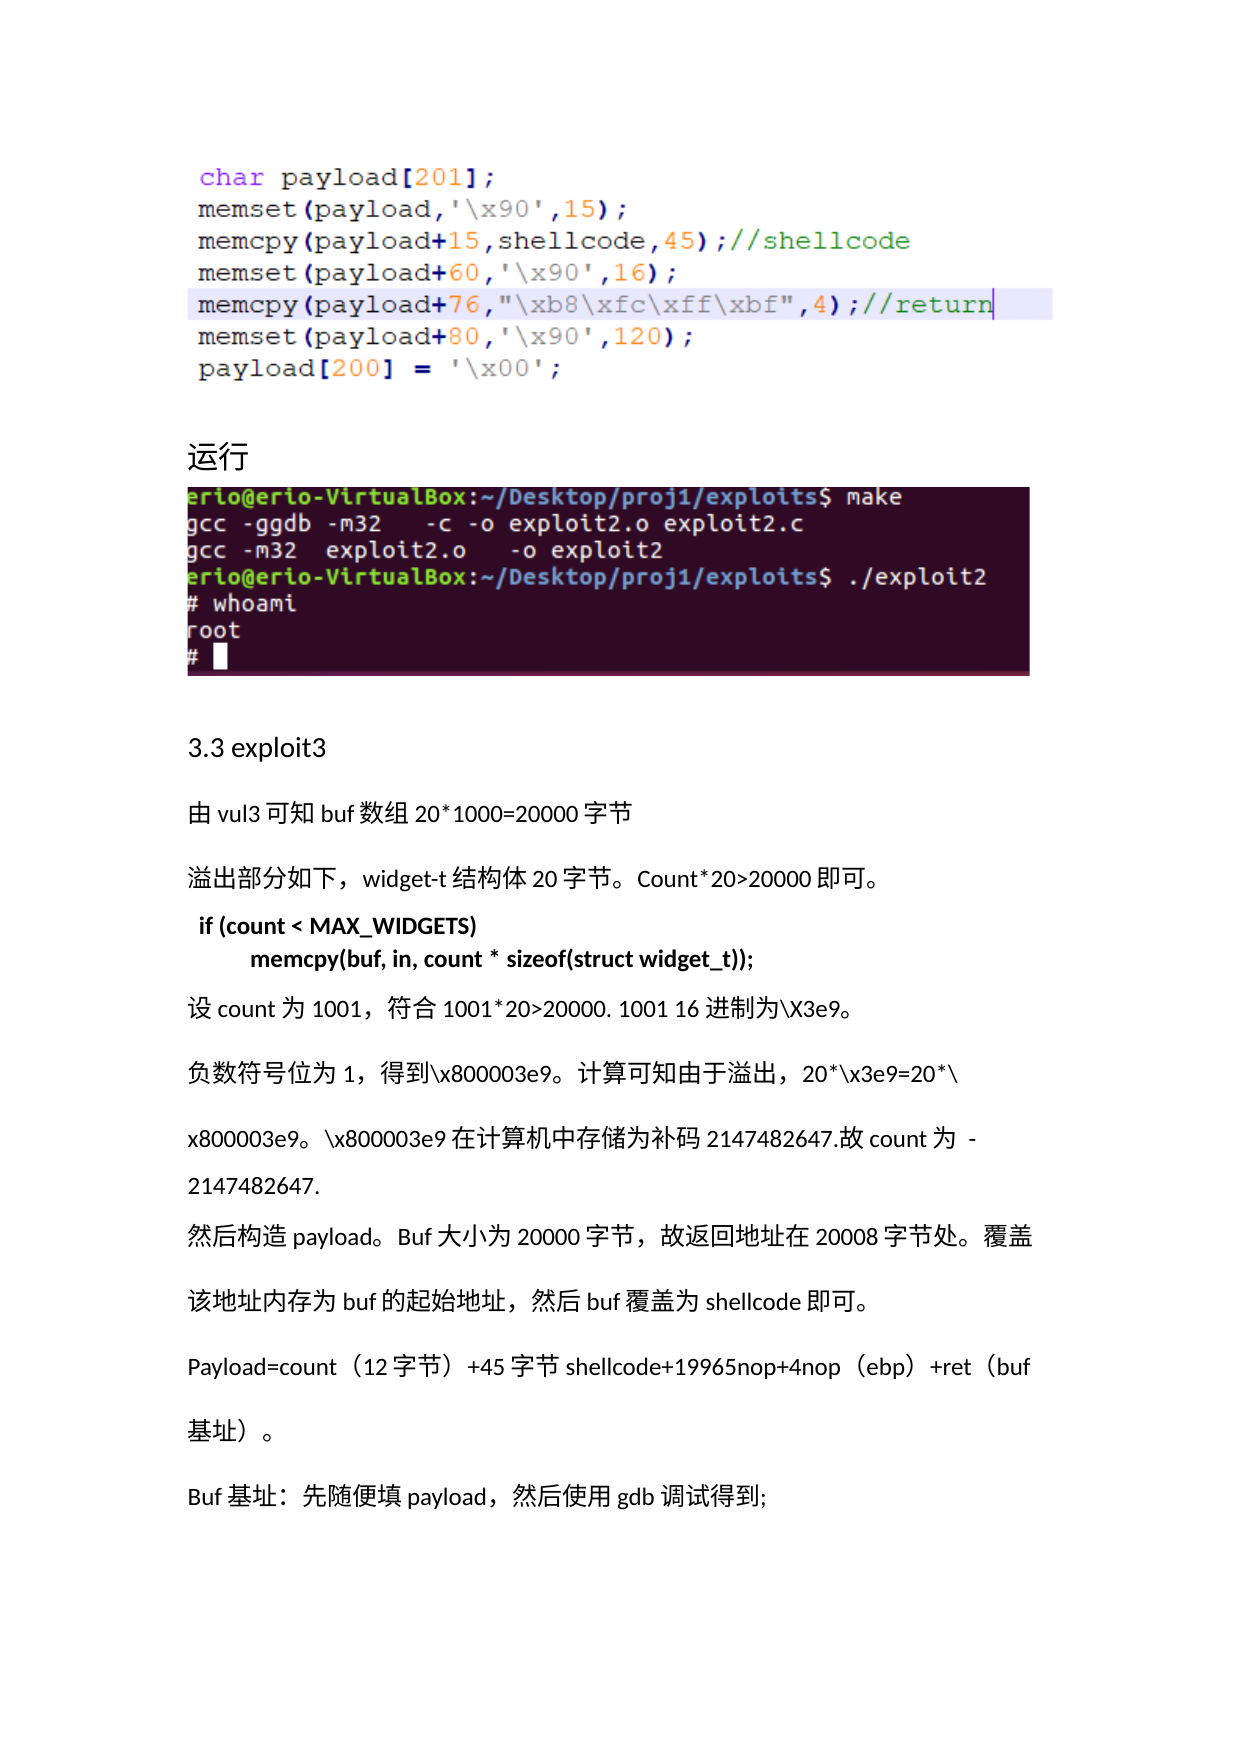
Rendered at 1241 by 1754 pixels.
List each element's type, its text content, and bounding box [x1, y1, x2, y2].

picture [187, 487, 1030, 676]
text 然后构造payload。Buf大小为20000字节，故返回地址在20008字节处。覆盖该地址内存为buf的起始地址，然后buf覆盖为shellcode即可。 [187, 1202, 1053, 1332]
text Buf基址：先随便填payload，然后使用gdb调试得到; [187, 1462, 1053, 1527]
text 3.3 exploit3 [187, 714, 1053, 779]
text memcpy(buf, in, count * sizeof(struct widget_t)); [187, 942, 1053, 974]
text 溢出部分如下，widget-t结构体20字节。Count*20>20000即可。 [187, 844, 1053, 909]
text Payload=count（12字节）+45字节shellcode+19965nop+4nop（ebp）+ret（buf基址）。 [187, 1332, 1053, 1462]
text 由vul3可知buf数组20*1000=20000字节 [187, 779, 1053, 844]
text if (count < MAX_WIDGETS) [187, 909, 1053, 942]
text 负数符号位为1，得到\x800003e9。计算可知由于溢出，20*\x3e9=20*\x800003e9。\x800003e9在计算机中存储为补码2147482647.故count为 -2147482647. [187, 1039, 1053, 1202]
picture [187, 162, 1053, 399]
text 设count 为1001，符合1001*20>20000. 1001 16进制为\X3e9。 [187, 974, 1053, 1039]
text 运行 [187, 422, 1053, 487]
